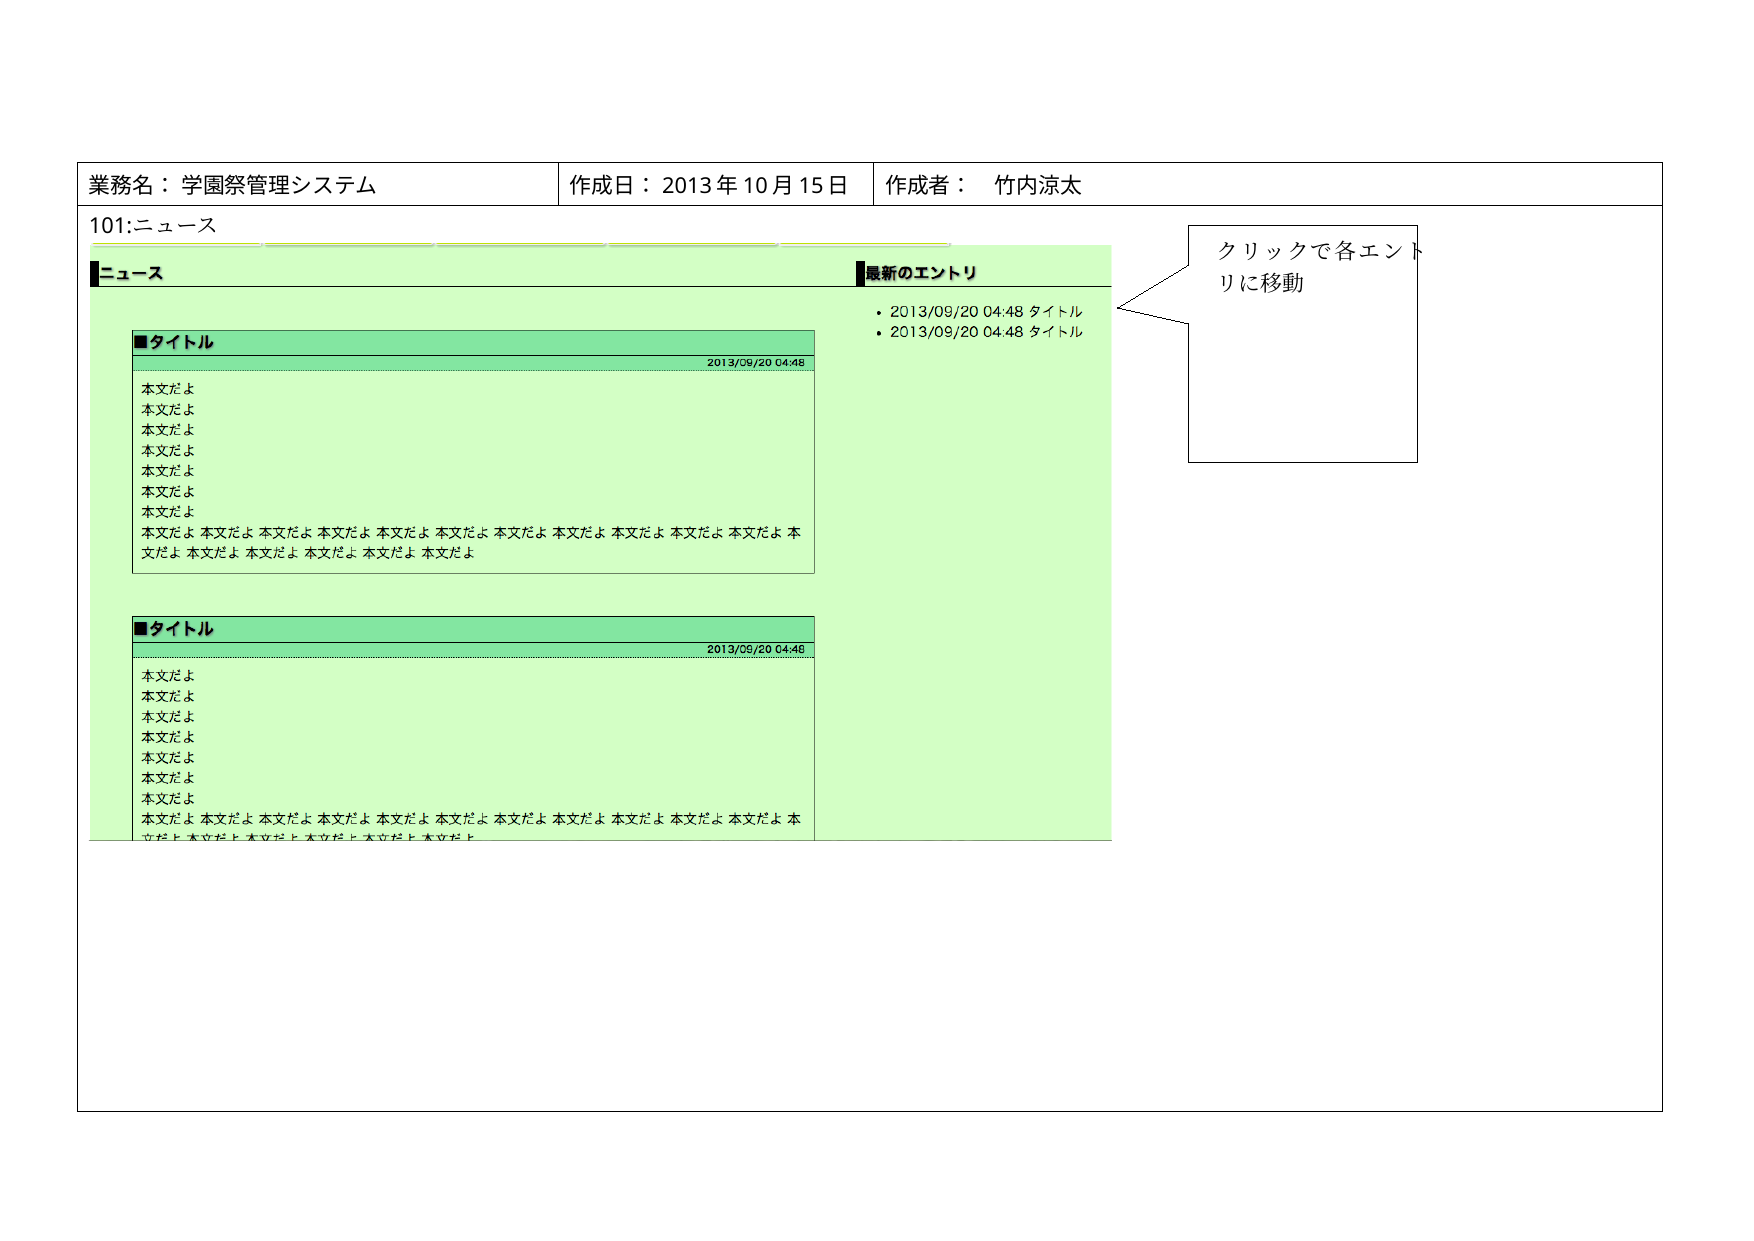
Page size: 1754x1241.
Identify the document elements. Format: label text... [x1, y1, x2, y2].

table_cell 作成者： 竹内涼太 [874, 163, 1662, 205]
picture [88, 243, 1112, 841]
table_cell 作成日： 2013年10月15日 [559, 163, 873, 205]
table_cell 101:ニュース [78, 206, 1662, 1111]
table_cell 業務名： 学園祭管理システム [78, 163, 558, 205]
